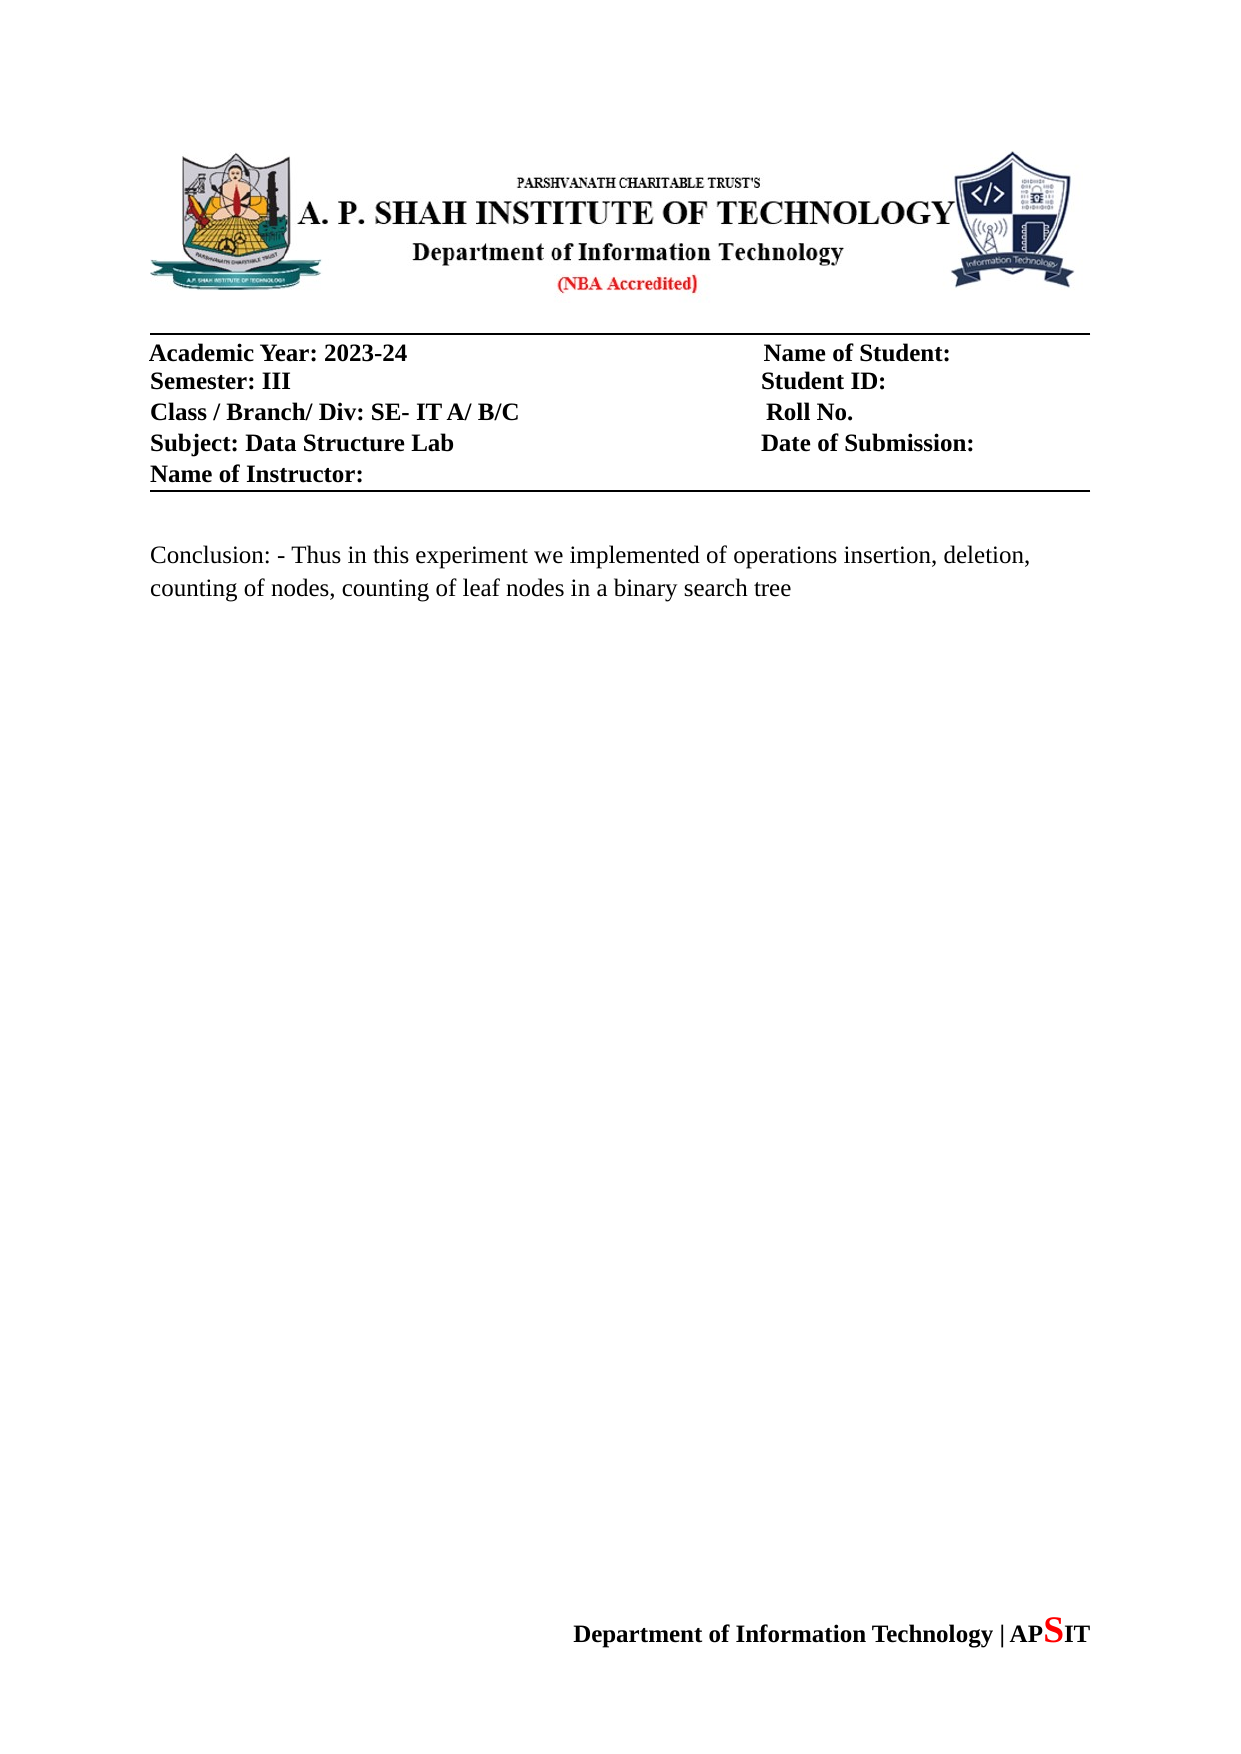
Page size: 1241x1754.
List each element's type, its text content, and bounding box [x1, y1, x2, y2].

picture [150, 118, 1091, 303]
text Conclusion: - Thus in this experiment we implemented of operations insertion, deletion, counting of nodes, counting of leaf nodes in a binary search tree [150, 540, 1079, 602]
